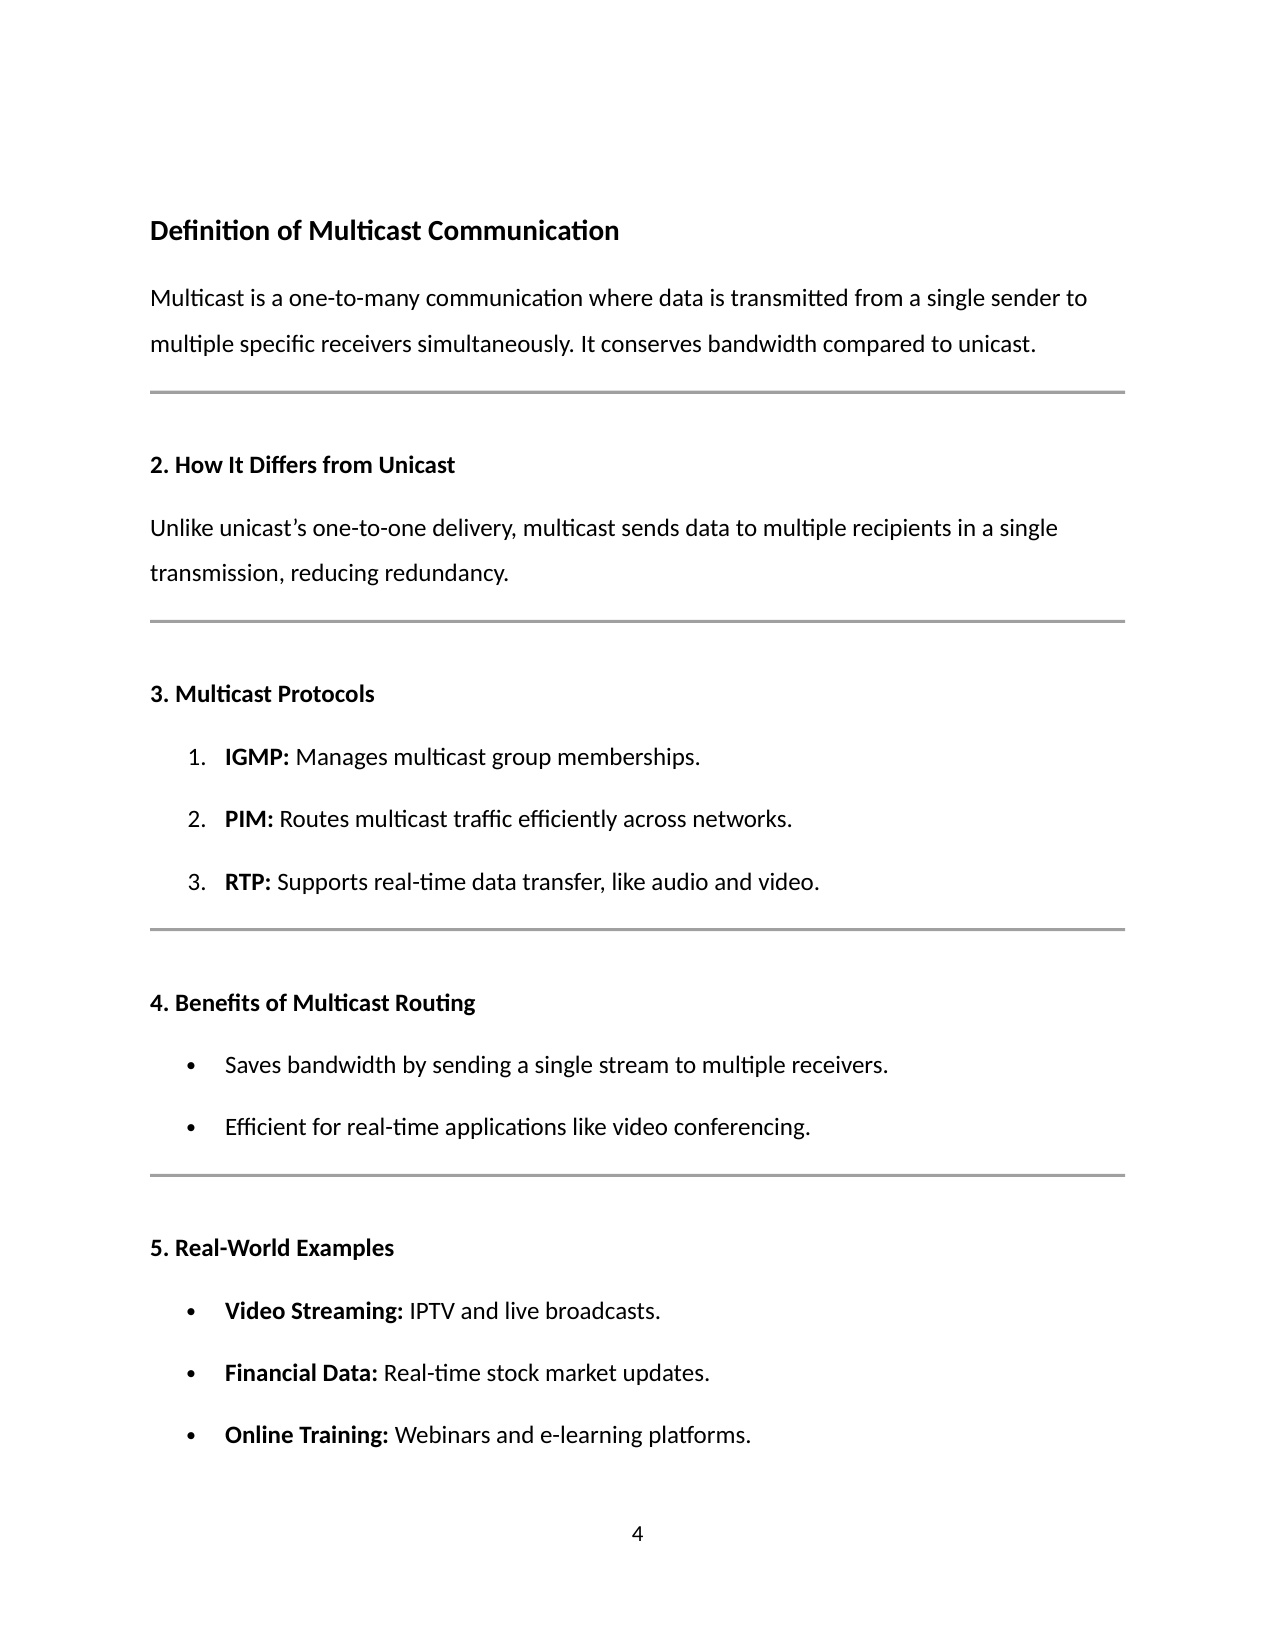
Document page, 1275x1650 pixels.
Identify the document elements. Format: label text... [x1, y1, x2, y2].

list Financial Data: Real-time stock market updates. [187, 1357, 1125, 1388]
list Online Training: Webinars and e-learning platforms. [187, 1420, 1125, 1450]
list Efficient for real-time applications like video conferencing. [187, 1111, 1125, 1142]
text 2. How It Differs from Unicast [150, 449, 1125, 480]
list Video Streaming: IPTV and live broadcasts. [187, 1295, 1125, 1325]
list RTP: Supports real-time data transfer, like audio and video. [187, 866, 1125, 896]
list PIM: Routes multicast traffic efficiently across networks. [187, 803, 1125, 834]
list Saves bandwidth by sending a single stream to multiple receivers. [187, 1049, 1125, 1079]
list IGMP: Manages multicast group memberships. [187, 741, 1125, 771]
text 4. Benefits of Multicast Routing [150, 987, 1125, 1017]
text 3. Multicast Protocols [150, 678, 1125, 709]
text Unlike unicast’s one-to-one delivery, multicast sends data to multiple recipients in a single transmission, reducing redundancy. [150, 512, 1125, 588]
text 5. Real-World Examples [150, 1232, 1125, 1263]
text Definition of Multicast Communication [150, 212, 1125, 248]
text Multicast is a one-to-many communication where data is transmitted from a single sender to multiple specific receivers simultaneously. It conserves bandwidth compared to unicast. [150, 282, 1125, 359]
